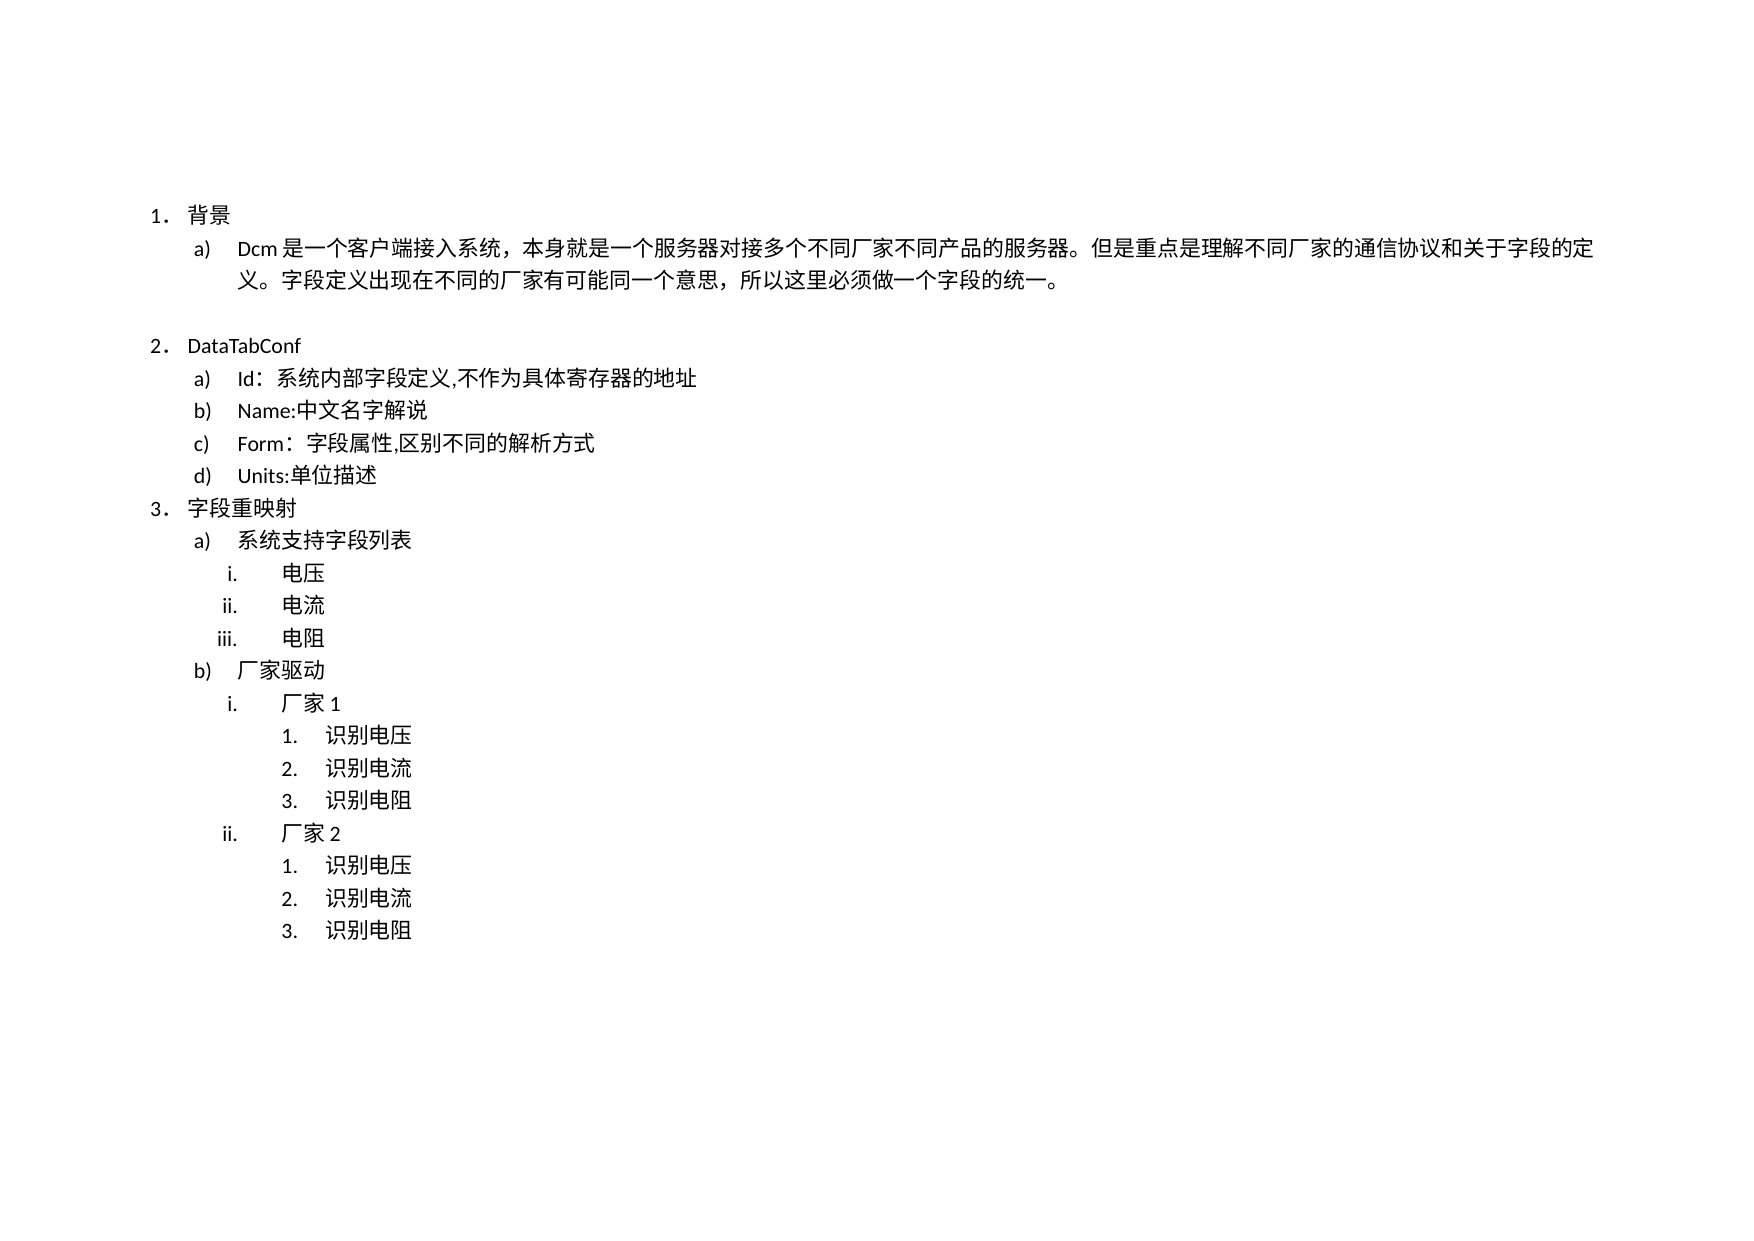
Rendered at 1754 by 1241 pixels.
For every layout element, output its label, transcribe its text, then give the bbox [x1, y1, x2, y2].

list Dcm是一个客户端接入系统，本身就是一个服务器对接多个不同厂家不同产品的服务器。但是重点是理解不同厂家的通信协议和关于字段的定义。字段定义出现在不同的厂家有可能同一个意思，所以这里必须做一个字段的统一。 [194, 230, 1604, 295]
list Form：字段属性,区别不同的解析方式 [194, 425, 1604, 458]
list 识别电阻 [281, 783, 1604, 815]
list 厂家1 [237, 685, 1604, 718]
list DataTabConf [150, 328, 1604, 360]
list 识别电压 [281, 718, 1604, 750]
list Id：系统内部字段定义,不作为具体寄存器的地址 [194, 360, 1604, 393]
list 电流 [237, 588, 1604, 620]
list 电阻 [237, 620, 1604, 653]
list 识别电流 [281, 750, 1604, 783]
list Name:中文名字解说 [194, 393, 1604, 425]
list Units:单位描述 [194, 458, 1604, 490]
list 厂家驱动 [194, 653, 1604, 685]
list 背景 [150, 198, 1604, 230]
list 电压 [237, 555, 1604, 588]
list 字段重映射 [150, 490, 1604, 523]
list 识别电阻 [281, 913, 1604, 945]
list 系统支持字段列表 [194, 523, 1604, 555]
list 识别电压 [281, 848, 1604, 880]
list 识别电流 [281, 880, 1604, 913]
list 厂家2 [237, 815, 1604, 848]
